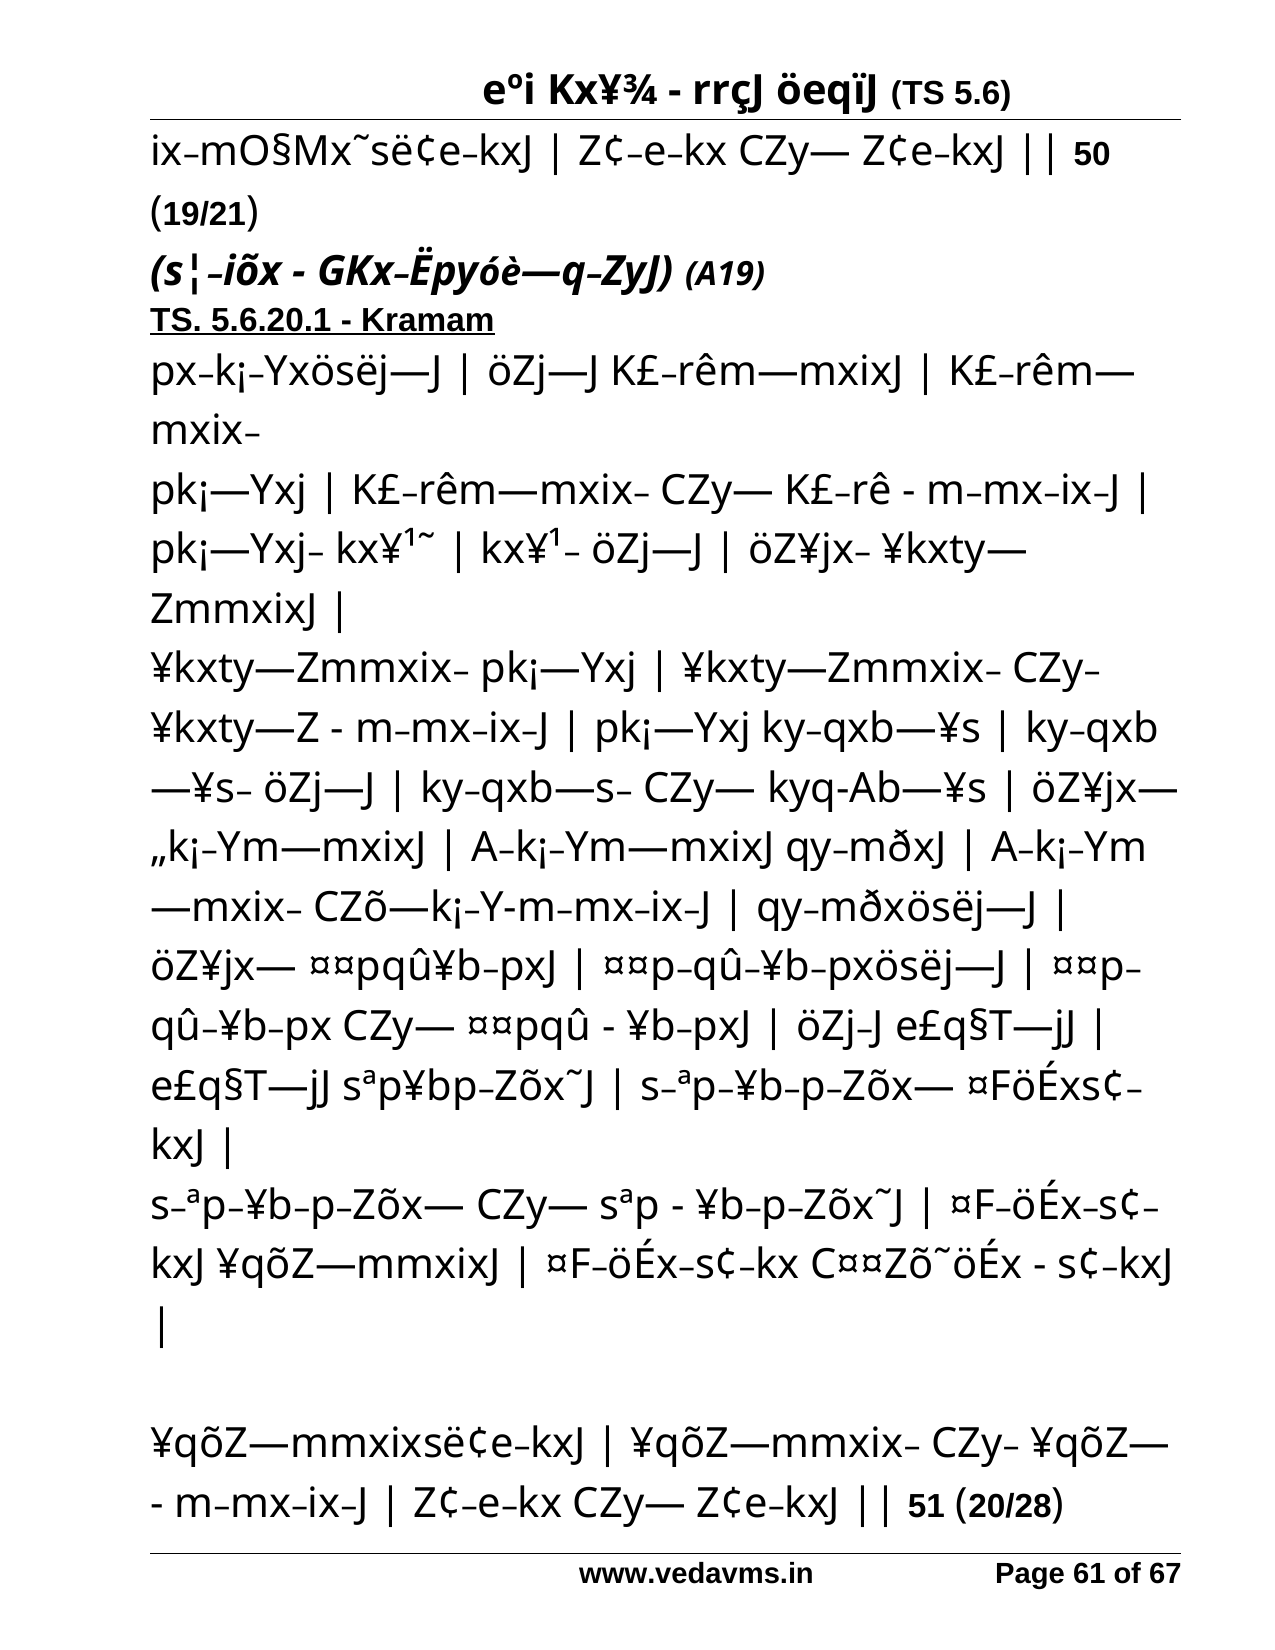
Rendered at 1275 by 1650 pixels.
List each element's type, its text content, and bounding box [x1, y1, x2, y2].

text B–by–Zõx bõx—pxe£ay–põx˜J | bõx–px–e£–ay–põx— ix–mO§Mx˜J | [150, 121, 1181, 238]
text (s¦–iõx - GKx–Ëpyóè—q–ZyJ) (A19) [150, 419, 1181, 476]
text pk¡—Yxj | K£–rêm—mxix– CZy— K£–rê - m–mx–ix–J | pk¡—Yxj– kx¥¹˜ | kx¥¹– öZj—J | öZ¥jx– ¥kxty—ZmmxixJ | [150, 638, 1181, 814]
text TS. 5.6.20.1 - Kramam [150, 479, 1150, 517]
text ix–mO§Mx˜së¢e–kxJ | Z¢–e–kx CZy— Z¢e–kxJ || 50 (19/21) [150, 300, 1181, 416]
text ¥kxty—Zmmxix– pk¡—Yxj | ¥kxty—Zmmxix– CZy– [150, 817, 1181, 874]
text px–k¡–Yxösëj—J | öZj—J K£–rêm—mxixJ | K£–rêm—mxix– [150, 519, 1181, 635]
text ¥kxty—Z - m–mx–ix–J | pk¡—Yxj ky–qxb—¥s | ky–qxb—¥s– öZj—J | ky–qxb—s– CZy— kyq-Ab—¥s | öZ¥jx—„k¡–Ym—mxixJ | A–k¡–Ym—mxixJ qy–mðxJ | A–k¡–Ym—mxix– CZõ—k¡–Y-m–mx–ix–J | qy–mðxösëj—J | öZ¥jx— ¤¤pqû¥b–pxJ | ¤¤p–qû–¥b–pxösëj—J | ¤¤p–qû–¥b–px CZy— ¤¤pqû - ¥b–pxJ | öZj–J e£q§T—jJ | [150, 877, 1181, 1231]
text s–ªp–¥b–p–Zõx— CZy— sªp - ¥b–p–Zõx˜J | ¤F–öÉx–s¢–kxJ ¥qõZ—mmxixJ | ¤F–öÉx–s¢–kx C¤¤Zõ˜öÉx - s¢–kxJ | [150, 1353, 1181, 1529]
text e£q§T—jJ sªp¥bp–Zõx˜J | s–ªp–¥b–p–Zõx— ¤FöÉxs¢–kxJ | [150, 1234, 1181, 1350]
text bõx–px–e£–ay–põx— CZy— bõxpx - e£–ay–põx˜J | [150, 240, 1181, 297]
